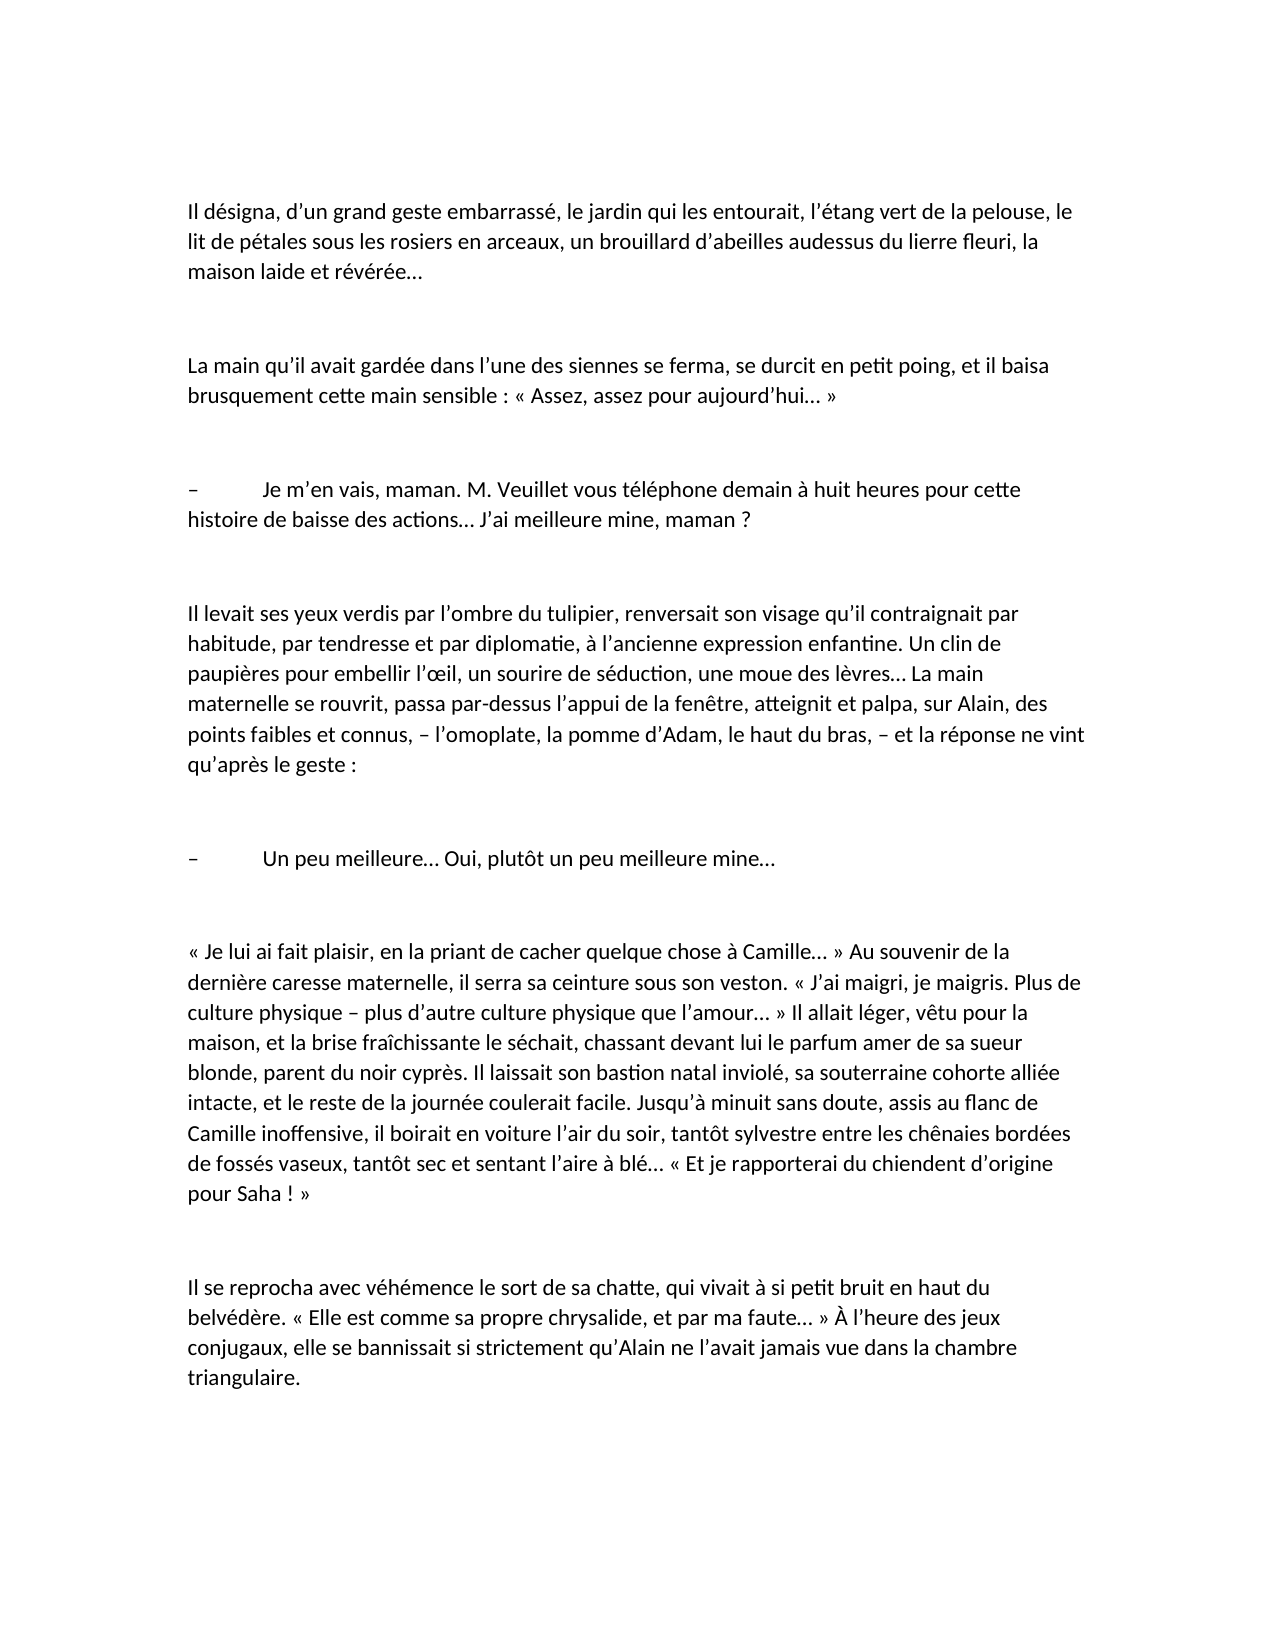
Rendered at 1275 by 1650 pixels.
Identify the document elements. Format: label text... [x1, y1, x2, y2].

text Il se reprocha avec véhémence le sort de sa chatte, qui vivait à si petit bruit en haut du belvédère. « Elle est comme sa propre chrysalide, et par ma faute… » À l’heure des jeux conjugaux, elle se bannissait si strictement qu’Alain ne l’avait jamais vue dans la chambre triangulaire. [187, 1273, 1087, 1392]
text – Je m’en vais, maman. M. Veuillet vous téléphone demain à huit heures pour cette histoire de baisse des actions… J’ai meilleure mine, maman ? [187, 475, 1087, 533]
text Il levait ses yeux verdis par l’ombre du tulipier, renversait son visage qu’il contraignait par habitude, par tendresse et par diplomatie, à l’ancienne expression enfantine. Un clin de paupières pour embellir l’œil, un sourire de séduction, une moue des lèvres… La main maternelle se rouvrit, passa par-dessus l’appui de la fenêtre, atteignit et palpa, sur Alain, des points faibles et connus, – l’omoplate, la pomme d’Adam, le haut du bras, – et la réponse ne vint qu’après le geste : [187, 599, 1087, 778]
text Il désigna, d’un grand geste embarrassé, le jardin qui les entourait, l’étang vert de la pelouse, le lit de pétales sous les rosiers en arceaux, un brouillard d’abeilles audessus du lierre fleuri, la maison laide et révérée… [187, 197, 1087, 285]
text La main qu’il avait gardée dans l’une des siennes se ferma, se durcit en petit poing, et il baisa brusquement cette main sensible : « Assez, assez pour aujourd’hui… » [187, 351, 1087, 409]
text – Un peu meilleure… Oui, plutôt un peu meilleure mine… [187, 844, 1087, 872]
text « Je lui ai fait plaisir, en la priant de cacher quelque chose à Camille… » Au souvenir de la dernière caresse maternelle, il serra sa ceinture sous son veston. « J’ai maigri, je maigris. Plus de culture physique – plus d’autre culture physique que l’amour… » Il allait léger, vêtu pour la maison, et la brise fraîchissante le séchait, chassant devant lui le parfum amer de sa sueur blonde, parent du noir cyprès. Il laissait son bastion natal inviolé, sa souterraine cohorte alliée intacte, et le reste de la journée coulerait facile. Jusqu’à minuit sans doute, assis au flanc de Camille inoffensive, il boirait en voiture l’air du soir, tantôt sylvestre entre les chênaies bordées de fossés vaseux, tantôt sec et sentant l’aire à blé… « Et je rapporterai du chiendent d’origine pour Saha ! » [187, 937, 1087, 1207]
